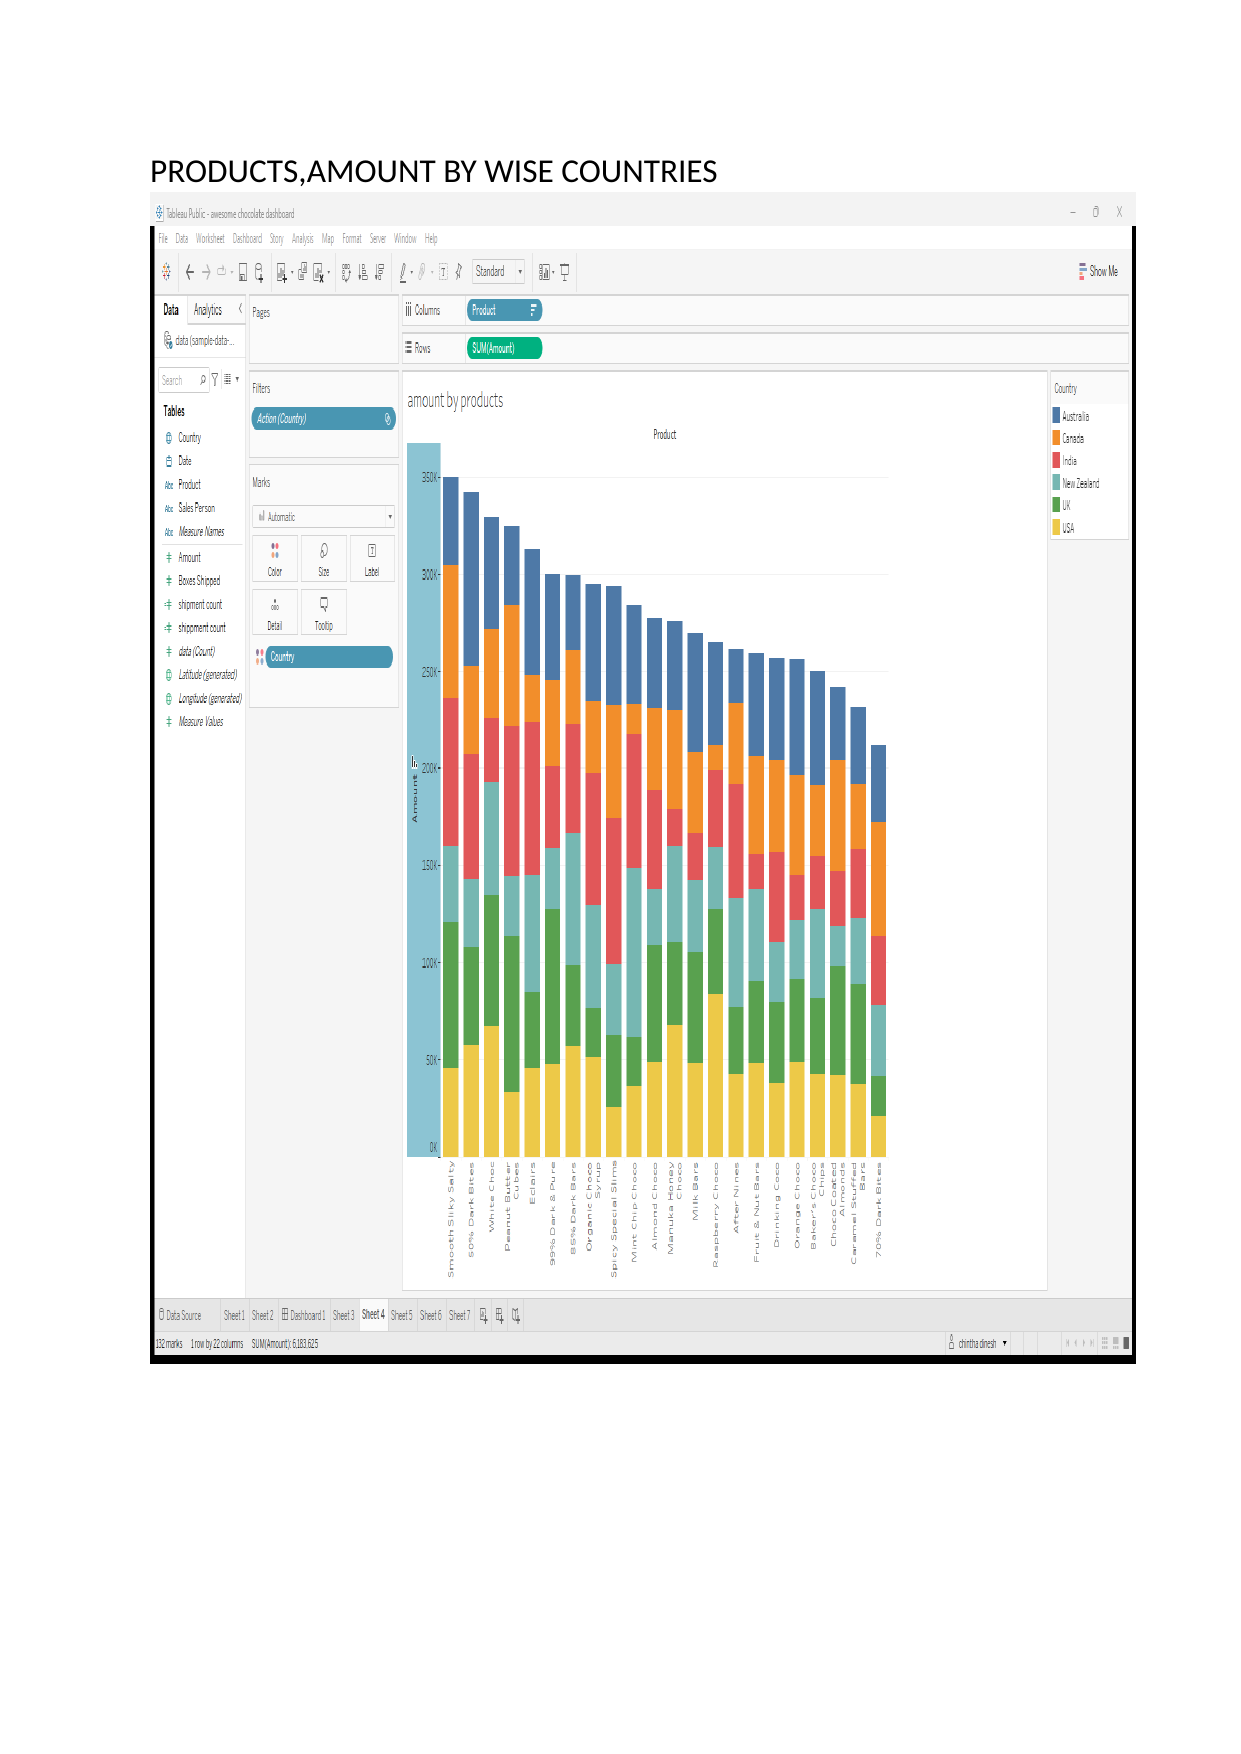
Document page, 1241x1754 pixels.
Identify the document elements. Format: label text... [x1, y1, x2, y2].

text TOP15 SALES PERSONS PER BOXES SHIPPEDPRODUCTS,AMOUNT BY WISE COUNTRIES [150, 150, 1090, 192]
